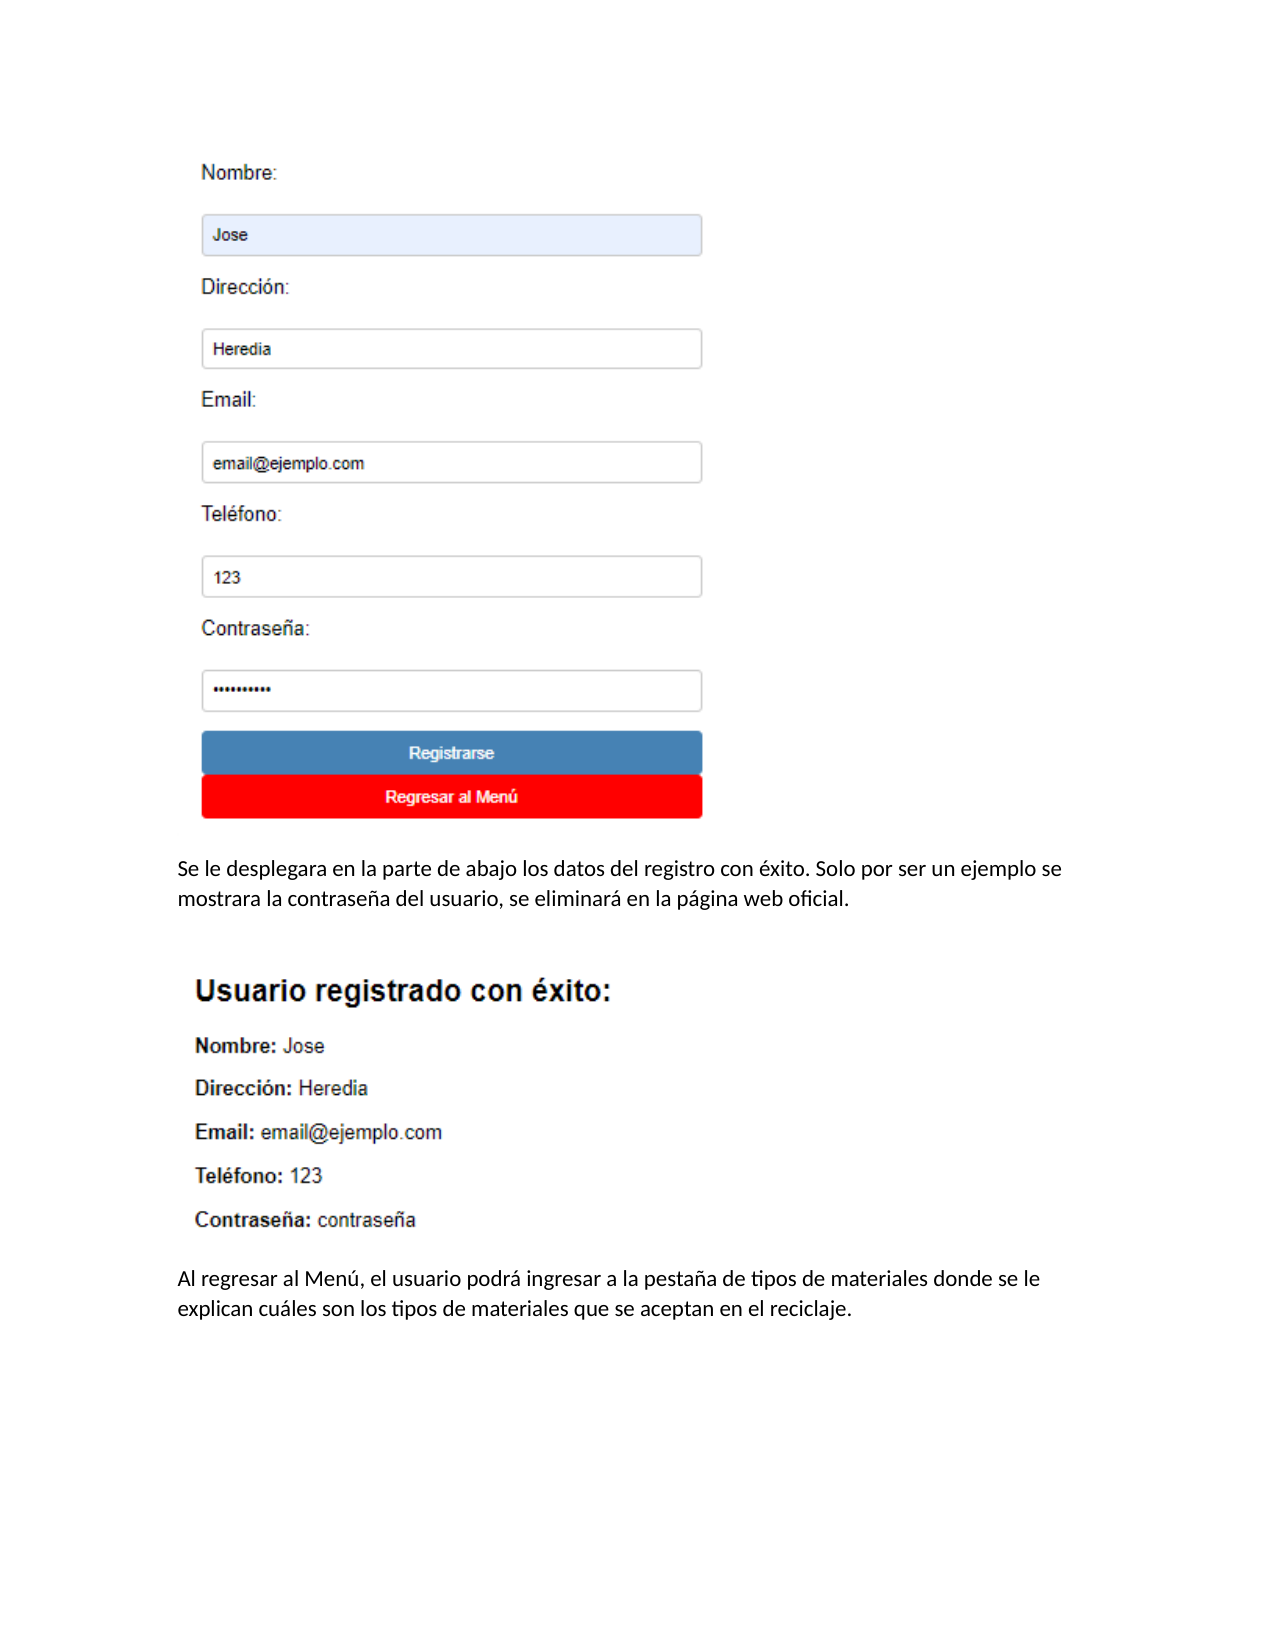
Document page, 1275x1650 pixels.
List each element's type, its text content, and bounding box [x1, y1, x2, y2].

text Se le desplegara en la parte de abajo los datos del registro con éxito. Solo por ser un ejemplo se mostrara la contraseña del usuario, se eliminará en la página web oficial. [177, 854, 1098, 912]
text Al regresar al Menú, el usuario podrá ingresar a la pestaña de tipos de materiales donde se le explican cuáles son los tipos de materiales que se aceptan en el reciclaje. [177, 1264, 1098, 1322]
picture [177, 147, 723, 836]
picture [177, 931, 707, 1246]
